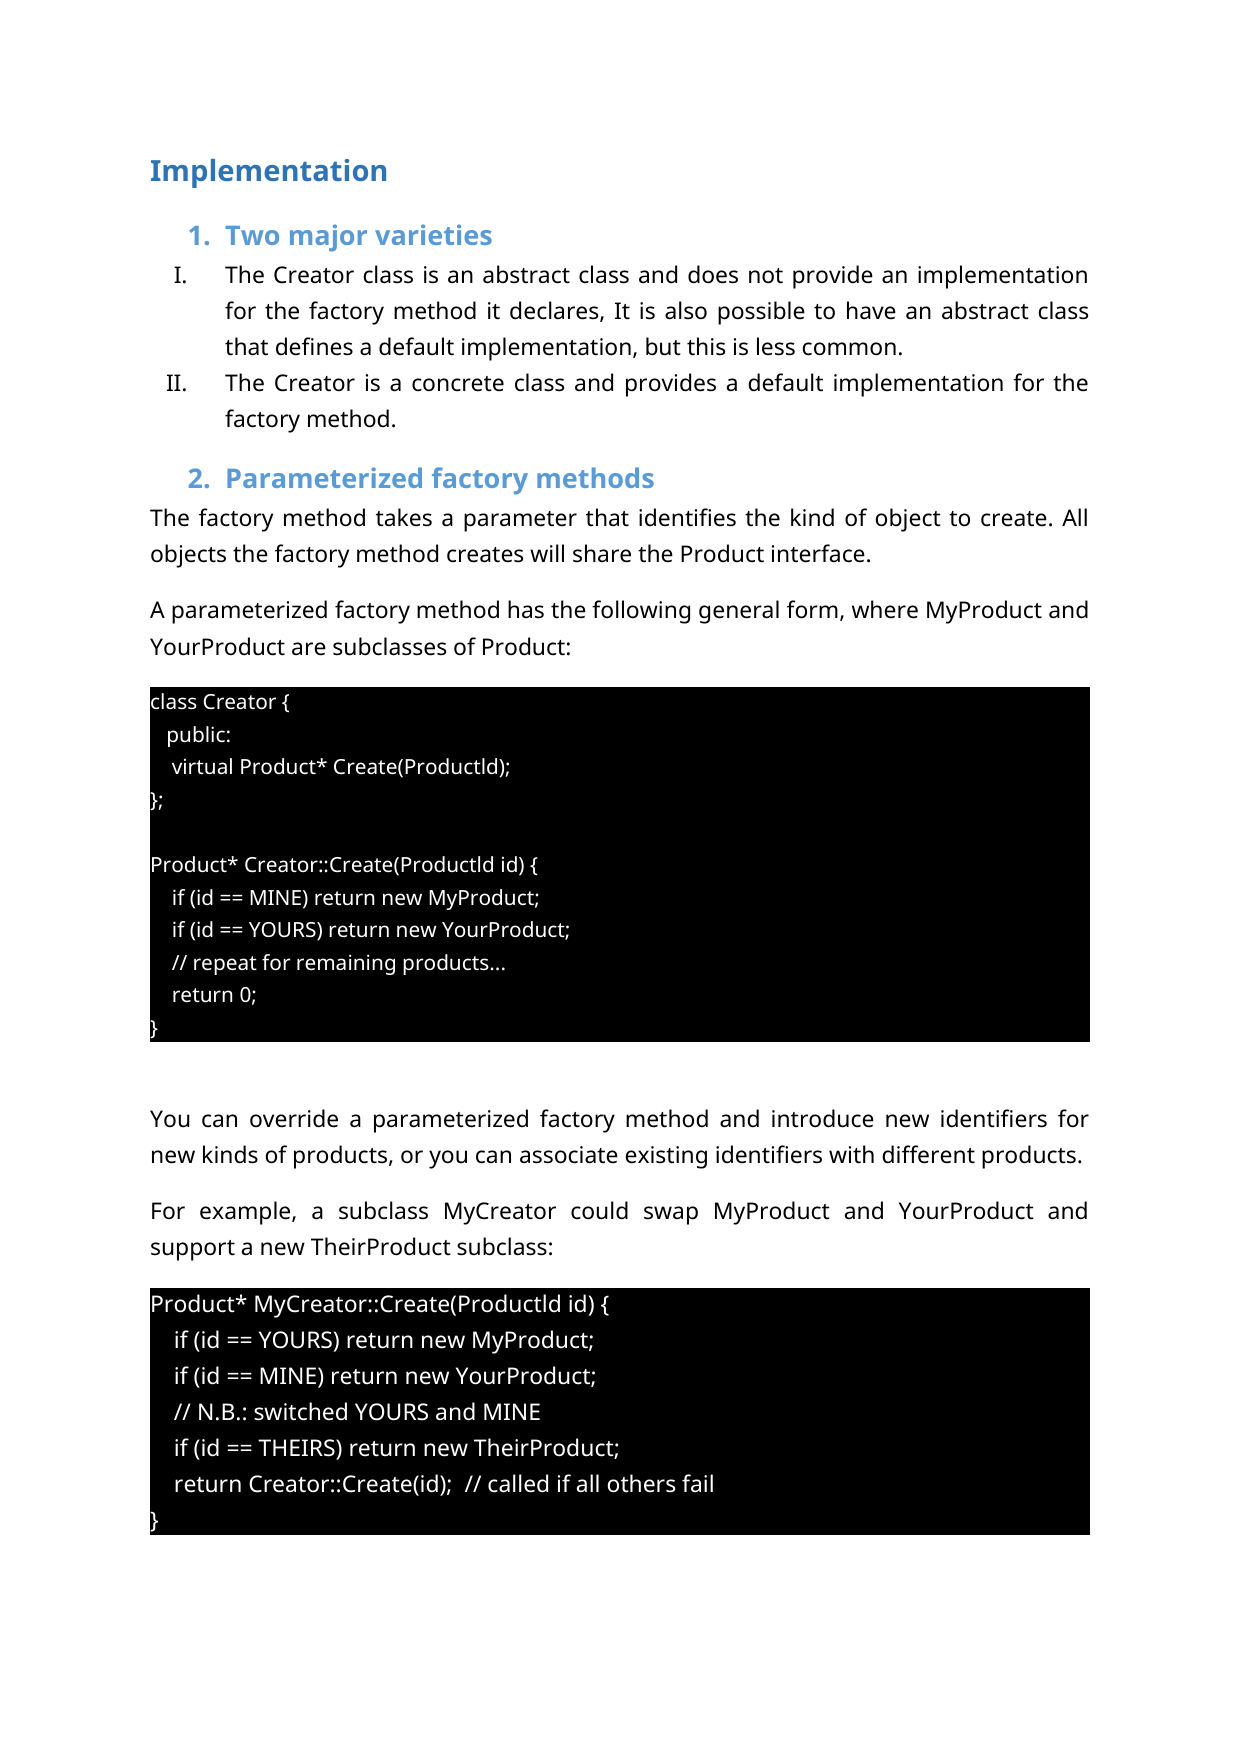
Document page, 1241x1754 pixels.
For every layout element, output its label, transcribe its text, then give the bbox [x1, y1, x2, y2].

list The Creator is a concrete class and provides a default implementation for the factory method. [187, 367, 1090, 434]
subtitle Parameterized factory methods [187, 459, 1090, 496]
subtitle Two major varieties [187, 216, 1090, 253]
text }; [150, 785, 1090, 813]
text class Creator { [150, 687, 1090, 716]
text // N.B.: switched YOURS and MINE [150, 1396, 1090, 1427]
text } [150, 1504, 1090, 1535]
list The Creator class is an abstract class and does not provide an implementation for the factory method it declares, It is also possible to have an abstract class that defines a default implementation, but this is less common. [187, 259, 1090, 362]
text if (id == MINE) return new YourProduct; [150, 1360, 1090, 1391]
text virtual Product* Create(Productld); [150, 752, 1090, 781]
text if (id == YOURS) return new YourProduct; [150, 915, 1090, 944]
text public: [150, 720, 1090, 748]
text You can override a parameterized factory method and introduce new identifiers for new kinds of products, or you can associate existing identifiers with different products. [150, 1103, 1090, 1170]
text For example, a subclass MyCreator could swap MyProduct and YourProduct and support a new TheirProduct subclass: [150, 1195, 1090, 1262]
text A parameterized factory method has the following general form, where MyProduct and YourProduct are subclasses of Product: [150, 594, 1090, 662]
text if (id == THEIRS) return new TheirProduct; [150, 1432, 1090, 1463]
text if (id == YOURS) return new MyProduct; [150, 1324, 1090, 1355]
text if (id == MINE) return new MyProduct; [150, 883, 1090, 911]
subtitle Implementation [150, 150, 1090, 190]
text The factory method takes a parameter that identifies the kind of object to create. All objects the factory method creates will share the Product interface. [150, 502, 1090, 569]
text Product* MyCreator::Create(Productld id) { [150, 1288, 1090, 1319]
text Product* Creator::Create(Productld id) { [150, 850, 1090, 879]
text } [150, 1013, 1090, 1042]
text return Creator::Create(id); // called if all others fail [150, 1468, 1090, 1499]
text // repeat for remaining products... [150, 948, 1090, 976]
text return 0; [150, 981, 1090, 1009]
